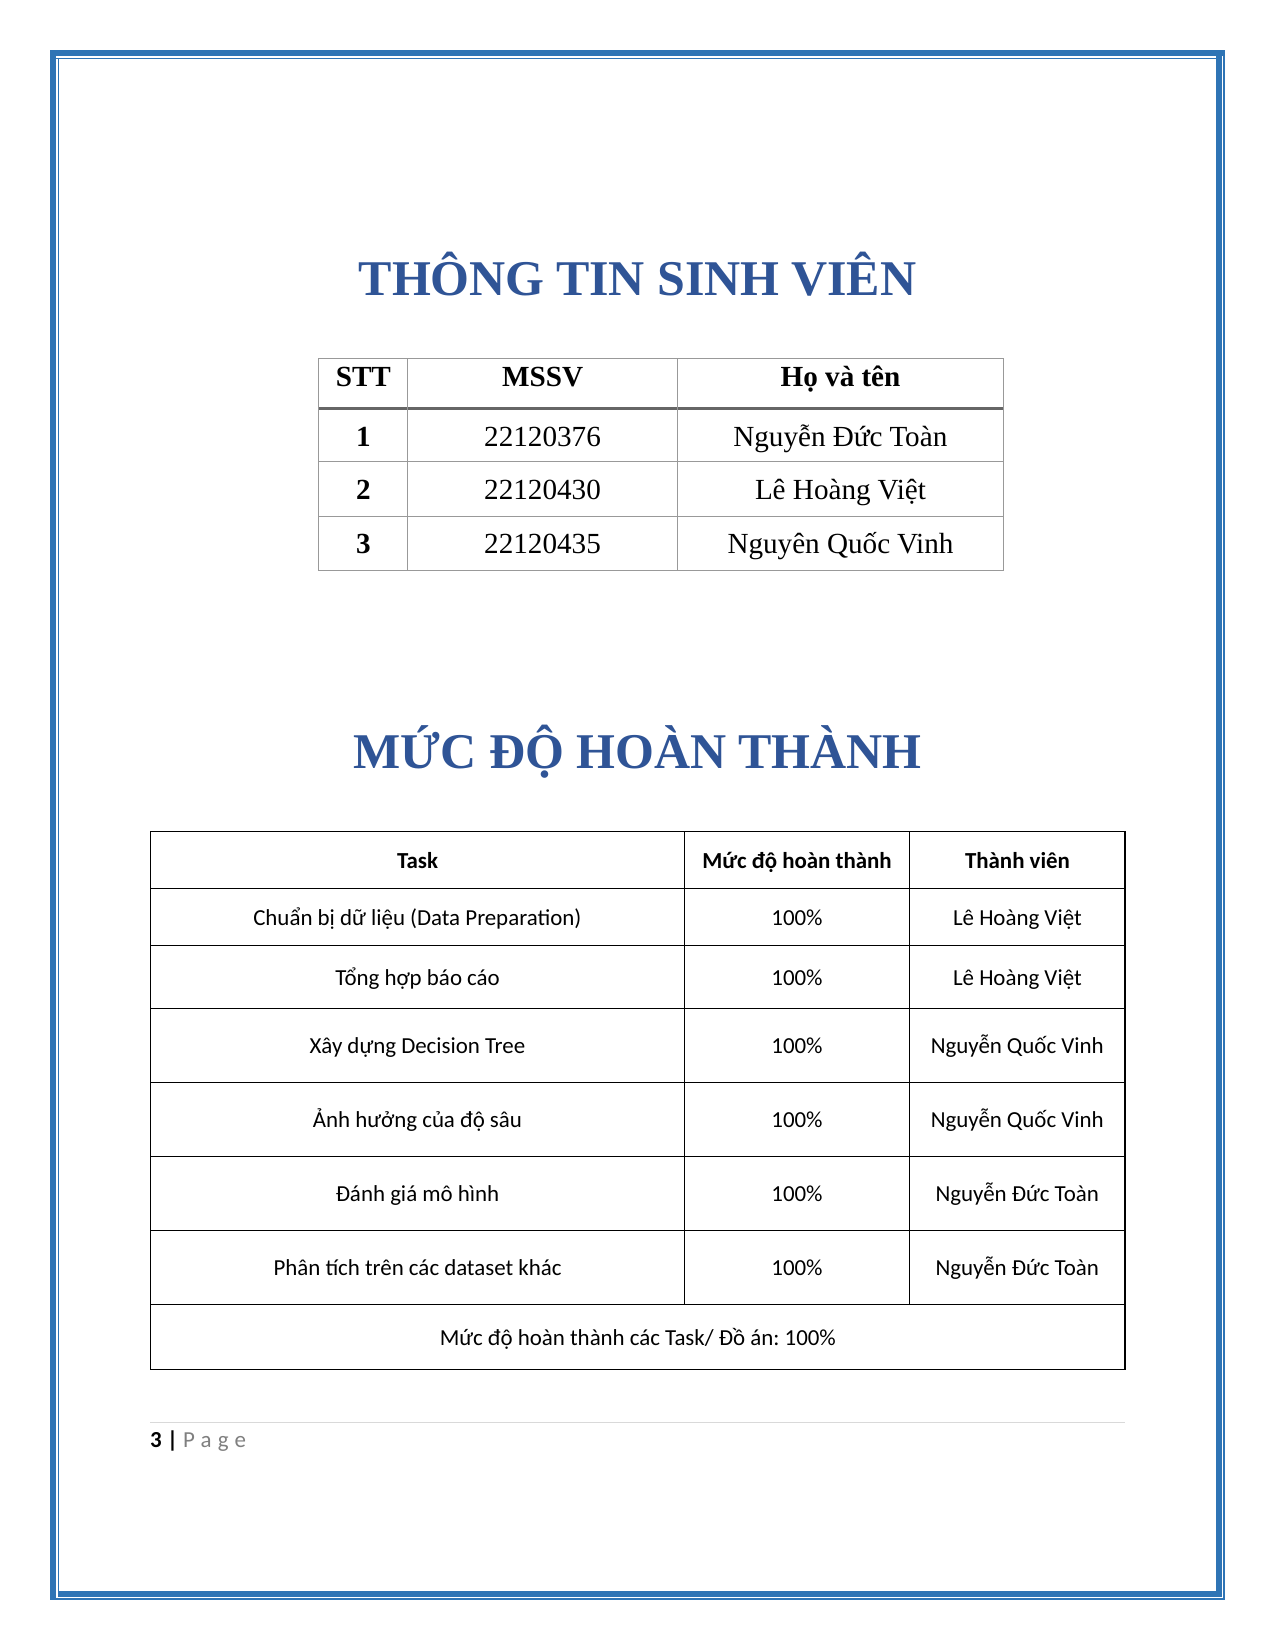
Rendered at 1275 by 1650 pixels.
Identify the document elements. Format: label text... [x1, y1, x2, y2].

table_cell 1 [319, 410, 407, 461]
table_header MSSV [408, 359, 677, 407]
subtitle THÔNG TIN SINH VIÊN [150, 248, 1125, 306]
table_cell Lê Hoàng Việt [910, 946, 1124, 1008]
table_cell Nguyễn Quốc Vinh [910, 1009, 1124, 1082]
table_cell Nguyên Quốc Vinh [678, 517, 1003, 570]
table_cell Nguyễn Đức Toàn [910, 1231, 1124, 1304]
table_cell Nguyễn Đức Toàn [678, 410, 1003, 461]
table_cell Ảnh hưởng của độ sâu [151, 1083, 684, 1156]
table_cell Tổng hợp báo cáo [151, 946, 684, 1008]
table_cell Phân tích trên các dataset khác [151, 1231, 684, 1304]
table_cell 3 [319, 517, 407, 570]
table_header Họ và tên [678, 359, 1003, 407]
table_cell 22120435 [408, 517, 677, 570]
table_cell Mức độ hoàn thành các Task/ Đồ án: 100% [151, 1305, 1124, 1368]
table_cell 22120430 [408, 462, 677, 516]
table_cell Xây dựng Decision Tree [151, 1009, 684, 1082]
table_cell 100% [685, 889, 909, 944]
table_cell Lê Hoàng Việt [910, 889, 1124, 944]
table_cell Nguyễn Đức Toàn [910, 1157, 1124, 1230]
table_cell 100% [685, 1009, 909, 1082]
table_cell 100% [685, 946, 909, 1008]
table_header STT [319, 359, 407, 407]
table_cell Chuẩn bị dữ liệu (Data Preparation) [151, 889, 684, 944]
table_cell Lê Hoàng Việt [678, 462, 1003, 516]
table_cell 100% [685, 1083, 909, 1156]
table_cell Nguyễn Quốc Vinh [910, 1083, 1124, 1156]
subtitle MỨC ĐỘ HOÀN THÀNH [150, 722, 1125, 780]
table_cell 100% [685, 1231, 909, 1304]
table_cell 2 [319, 462, 407, 516]
table_header Mức độ hoàn thành [685, 832, 909, 888]
table_cell Đánh giá mô hình [151, 1157, 684, 1230]
table_header Task [151, 832, 684, 888]
table_cell 100% [685, 1157, 909, 1230]
table_header Thành viên [910, 832, 1124, 888]
table_cell 22120376 [408, 410, 677, 461]
